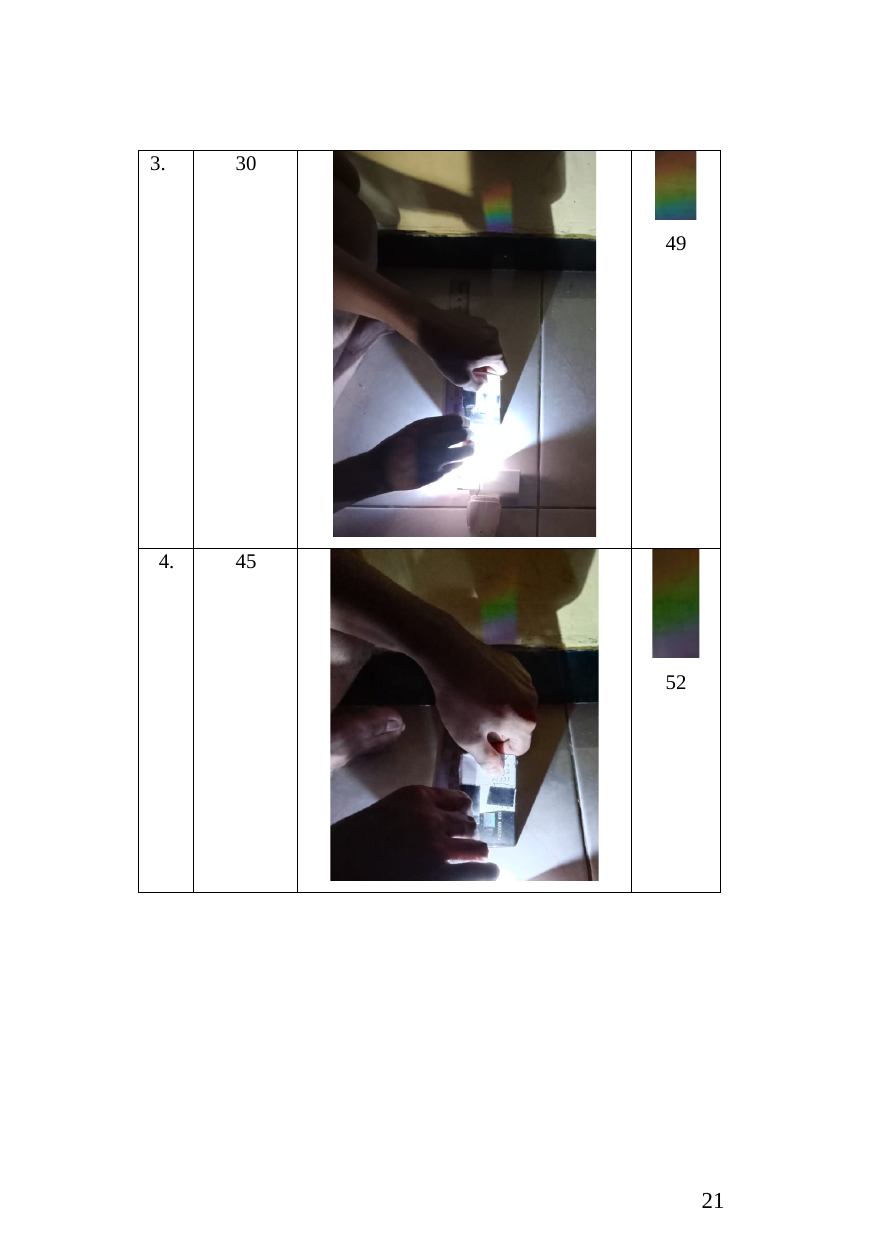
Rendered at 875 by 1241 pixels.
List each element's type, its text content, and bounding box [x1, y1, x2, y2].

table_cell 45 [194, 549, 297, 892]
table_cell 4. [139, 549, 193, 892]
picture [655, 151, 697, 220]
picture [330, 549, 599, 881]
table_cell [298, 151, 631, 548]
table_cell 52 [632, 549, 720, 892]
table_cell 49 [632, 151, 720, 548]
table_cell [298, 549, 631, 892]
picture [333, 151, 597, 537]
table_cell 3. [139, 151, 193, 548]
table_cell 30 [194, 151, 297, 548]
picture [652, 549, 700, 658]
